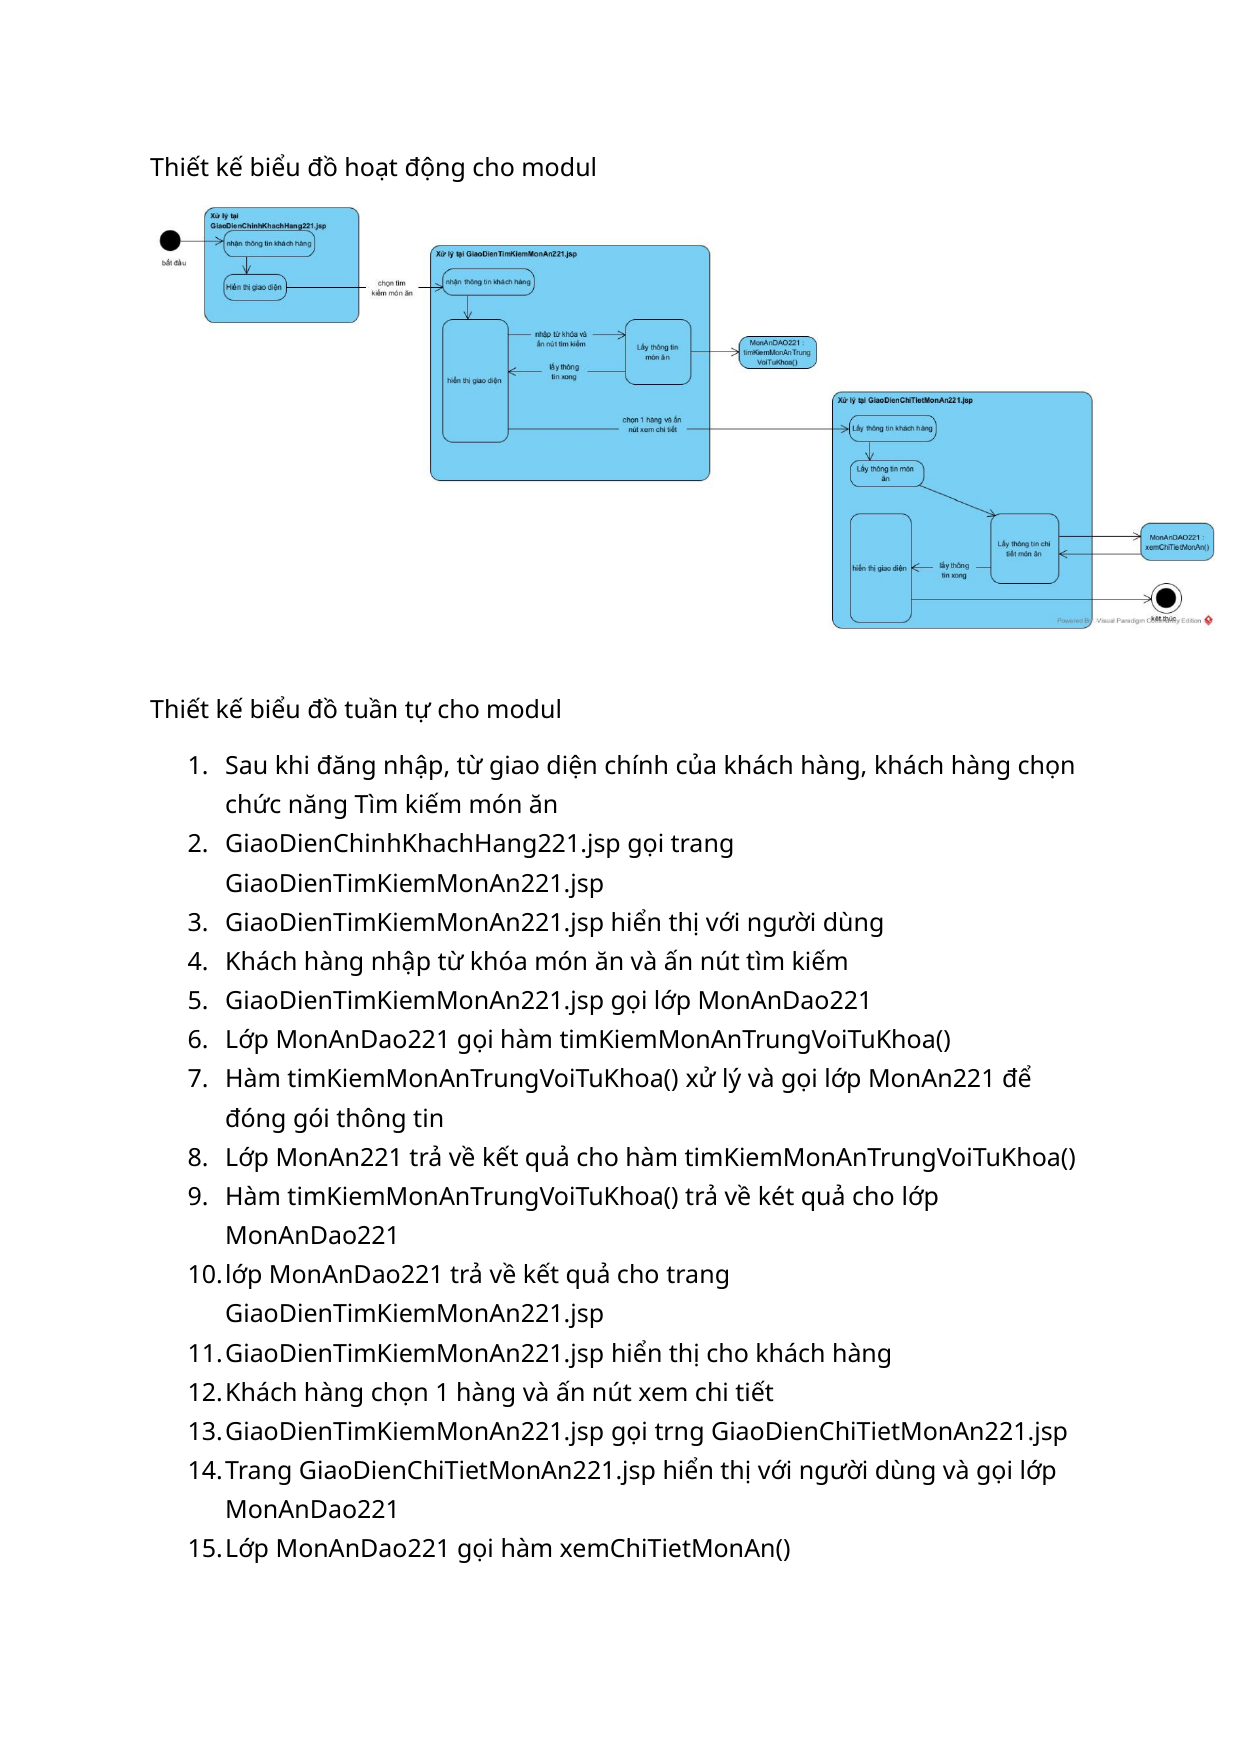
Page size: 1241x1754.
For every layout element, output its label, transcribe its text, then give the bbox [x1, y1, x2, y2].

text Thiết kế biểu đồ hoạt động cho modul [150, 150, 1090, 184]
text Thiết kế biểu đồ tuần tự cho modul [150, 692, 1090, 726]
list Lớp MonAnDao221 gọi hàm timKiemMonAnTrungVoiTuKhoa() [187, 1022, 1090, 1056]
list Sau khi đăng nhập, từ giao diện chính của khách hàng, khách hàng chọn chức năng Tìm kiếm món ăn [187, 748, 1090, 821]
list GiaoDienTimKiemMonAn221.jsp hiển thị với người dùng [187, 904, 1090, 938]
list Lớp MonAn221 trả về kết quả cho hàm timKiemMonAnTrungVoiTuKhoa() [187, 1139, 1090, 1173]
list Hàm timKiemMonAnTrungVoiTuKhoa() trả về két quả cho lớp MonAnDao221 [187, 1179, 1090, 1252]
list Lớp MonAnDao221 gọi hàm xemChiTietMonAn() [187, 1531, 1090, 1565]
list GiaoDienTimKiemMonAn221.jsp gọi lớp MonAnDao221 [187, 983, 1090, 1017]
list GiaoDienTimKiemMonAn221.jsp hiển thị cho khách hàng [187, 1335, 1090, 1369]
list Hàm timKiemMonAnTrungVoiTuKhoa() xử lý và gọi lớp MonAn221 để đóng gói thông tin [187, 1061, 1090, 1134]
picture [150, 205, 1216, 631]
list GiaoDienChinhKhachHang221.jsp gọi trang GiaoDienTimKiemMonAn221.jsp [187, 826, 1090, 899]
list Trang GiaoDienChiTietMonAn221.jsp hiển thị với người dùng và gọi lớp MonAnDao221 [187, 1453, 1090, 1526]
list lớp MonAnDao221 trả về kết quả cho trang GiaoDienTimKiemMonAn221.jsp [187, 1257, 1090, 1330]
list Khách hàng chọn 1 hàng và ấn nút xem chi tiết [187, 1374, 1090, 1408]
list GiaoDienTimKiemMonAn221.jsp gọi trng GiaoDienChiTietMonAn221.jsp [187, 1414, 1090, 1448]
list Khách hàng nhập từ khóa món ăn và ấn nút tìm kiếm [187, 944, 1090, 978]
